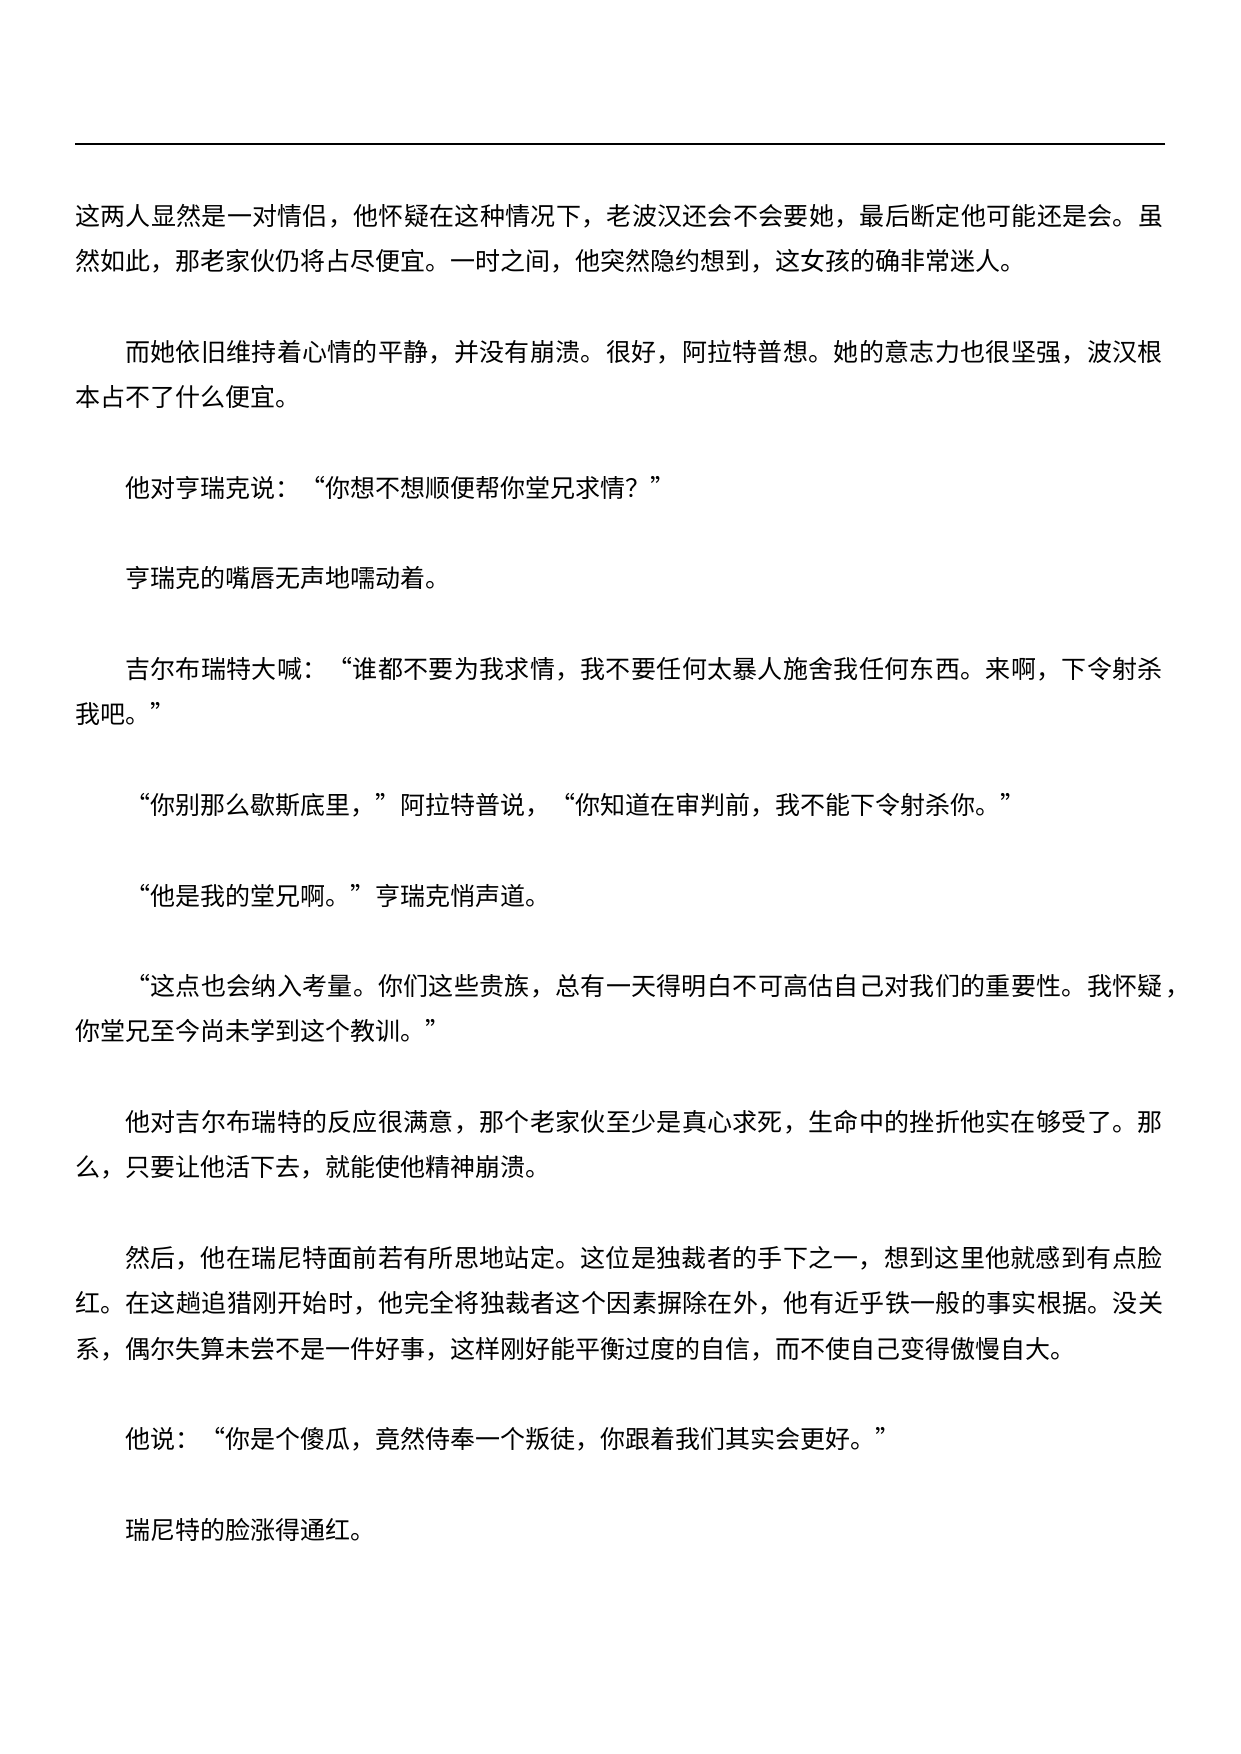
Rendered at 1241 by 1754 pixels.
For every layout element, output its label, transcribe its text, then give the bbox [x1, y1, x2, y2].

text “他是我的堂兄啊。”亨瑞克悄声道。 [75, 871, 1165, 917]
text 他对吉尔布瑞特的反应很满意，那个老家伙至少是真心求死，生命中的挫折他实在够受了。那么，只要让他活下去，就能使他精神崩溃。 [75, 1098, 1165, 1189]
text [75, 192, 1165, 282]
text 吉尔布瑞特大喊：“谁都不要为我求情，我不要任何太暴人施舍我任何东西。来啊，下令射杀我吧。” [75, 645, 1165, 736]
text 而她依旧维持着心情的平静，并没有崩溃。很好，阿拉特普想。她的意志力也很坚强，波汉根本占不了什么便宜。 [75, 328, 1165, 418]
text 他对亨瑞克说：“你想不想顺便帮你堂兄求情？” [75, 464, 1165, 509]
text 瑞尼特的脸涨得通红。 [75, 1506, 1165, 1551]
text 亨瑞克的嘴唇无声地嚅动着。 [75, 554, 1165, 599]
text “你别那么歇斯底里，”阿拉特普说，“你知道在审判前，我不能下令射杀你。” [75, 781, 1165, 826]
text 然后，他在瑞尼特面前若有所思地站定。这位是独裁者的手下之一，想到这里他就感到有点脸红。在这趟追猎刚开始时，他完全将独裁者这个因素摒除在外，他有近乎铁一般的事实根据。没关系，偶尔失算未尝不是一件好事，这样刚好能平衡过度的自信，而不使自己变得傲慢自大。 [75, 1234, 1165, 1370]
text 他说：“你是个傻瓜，竟然侍奉一个叛徒，你跟着我们其实会更好。” [75, 1415, 1165, 1461]
text “这点也会纳入考量。你们这些贵族，总有一天得明白不可高估自己对我们的重要性。我怀疑，你堂兄至今尚未学到这个教训。” [75, 962, 1165, 1053]
